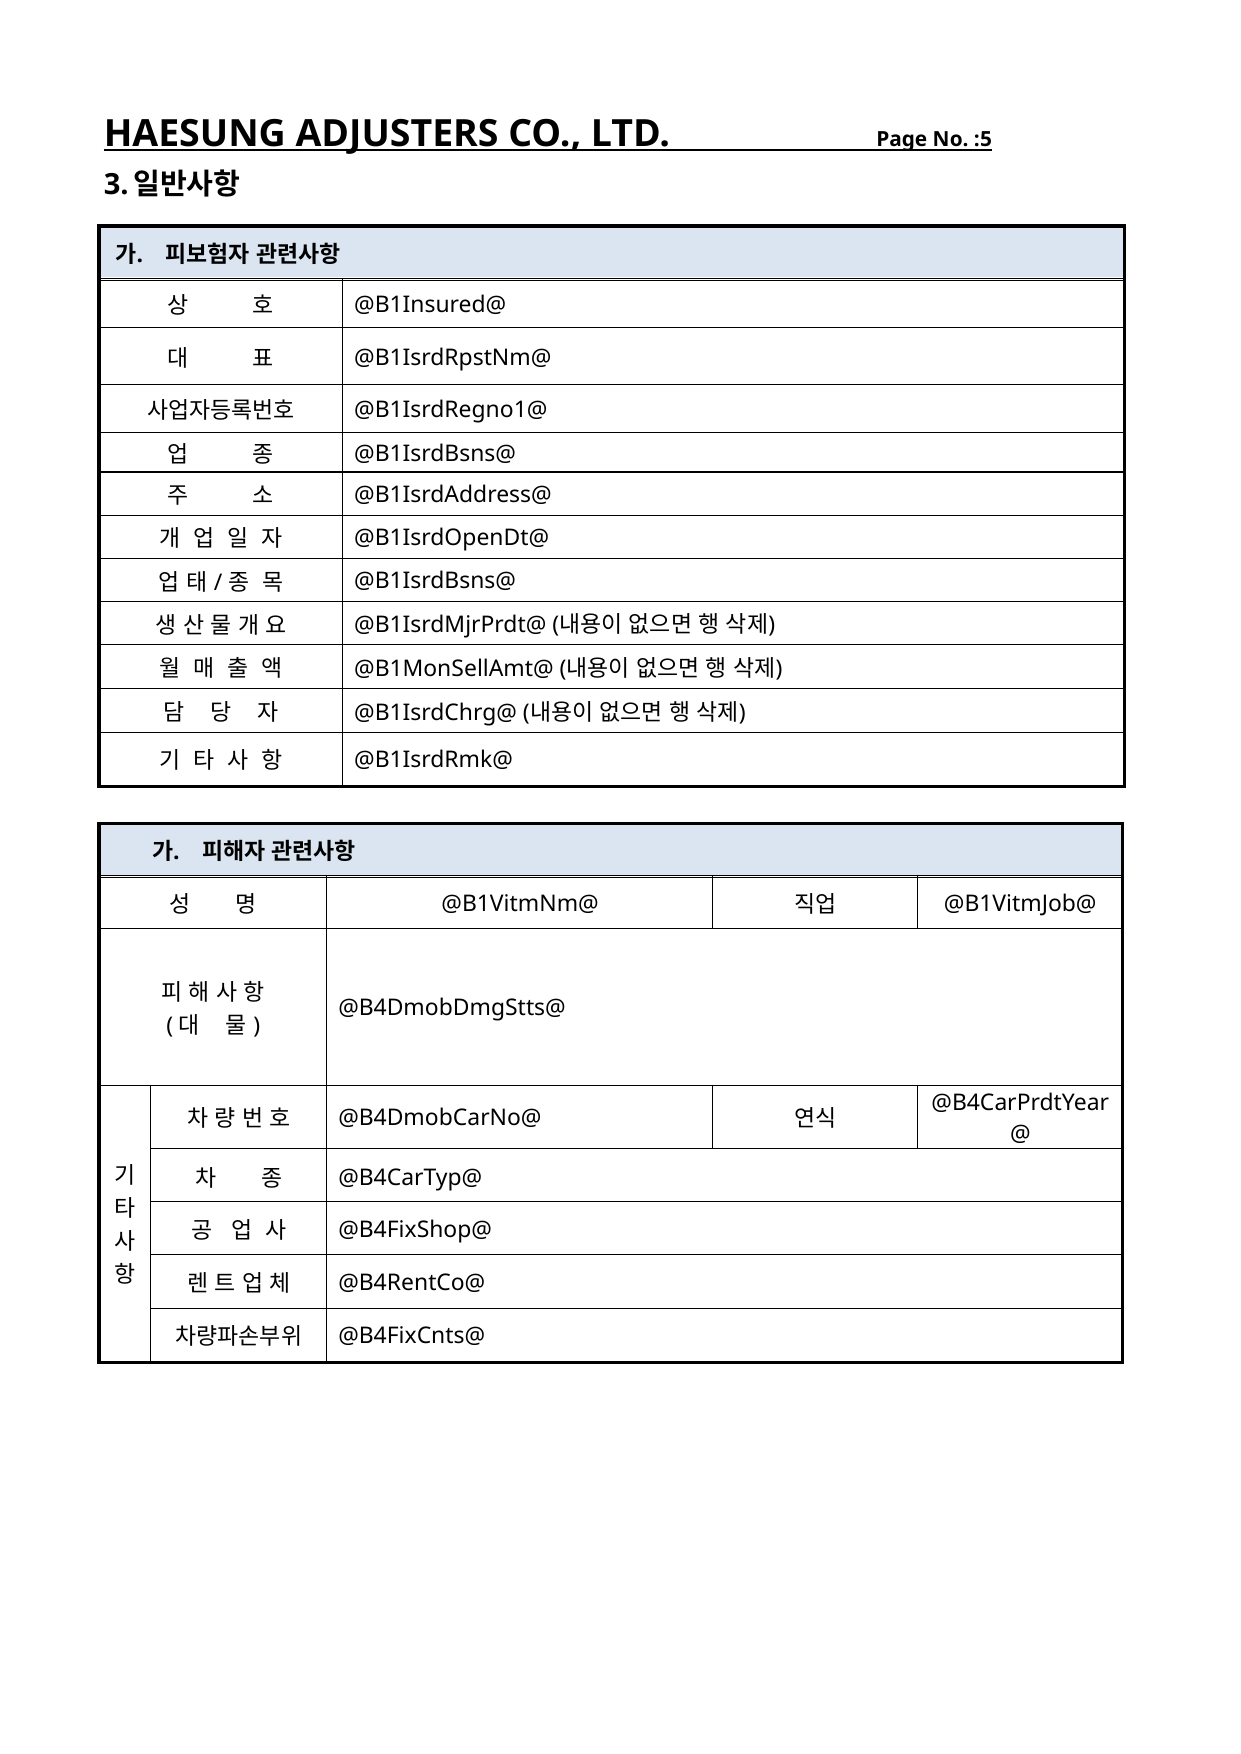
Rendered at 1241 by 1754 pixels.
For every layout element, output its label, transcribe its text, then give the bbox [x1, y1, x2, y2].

table_cell 기 타 사 항 [101, 733, 342, 785]
table_cell @B4DmobCarNo@ [327, 1086, 712, 1148]
table_cell 차 량 번 호 [151, 1086, 326, 1148]
table_cell @B1VitmNm@ [327, 878, 712, 928]
table_cell 월 매 출 액 [101, 645, 342, 688]
table_header 피해자 관련사항 [101, 825, 1121, 875]
table_cell 렌 트 업 체 [151, 1255, 326, 1307]
table_cell @B1IsrdBsns@ [343, 559, 1123, 601]
table_cell 상 호 [101, 281, 342, 327]
table_cell 기 타 사 항 [101, 1086, 150, 1361]
table_cell 생 산 물 개 요 [101, 602, 342, 644]
table_cell @B4DmobDmgStts@ [327, 929, 1121, 1084]
table_cell @B1IsrdRmk@ [343, 733, 1123, 785]
table_cell @B1IsrdRegno1@ [343, 385, 1123, 432]
table_cell @B1MonSellAmt@ (내용이 없으면 행 삭제) [343, 645, 1123, 688]
table_cell 담 당 자 [101, 689, 342, 732]
table_cell 차량파손부위 [151, 1309, 326, 1361]
table_cell @B1IsrdChrg@ (내용이 없으면 행 삭제) [343, 689, 1123, 732]
table_cell 대 표 [101, 328, 342, 384]
table_header 피보험자 관련사항 [101, 228, 1123, 277]
table_cell @B1IsrdAddress@ [343, 473, 1123, 514]
table_cell @B4RentCo@ [327, 1255, 1121, 1307]
table_cell 주 소 [101, 473, 342, 514]
table_cell 연식 [713, 1086, 917, 1148]
list 일반사항 [103, 161, 1137, 203]
table_cell 업 종 [101, 433, 342, 471]
table_cell 차 종 [151, 1149, 326, 1201]
table_cell @B1IsrdMjrPrdt@ (내용이 없으면 행 삭제) [343, 602, 1123, 644]
table_cell @B4CarPrdtYear@ [918, 1086, 1121, 1148]
table_cell @B1IsrdOpenDt@ [343, 516, 1123, 558]
table_cell 성 명 [101, 878, 326, 928]
table_cell 공 업 사 [151, 1202, 326, 1254]
table_cell @B4FixShop@ [327, 1202, 1121, 1254]
table_cell @B4CarTyp@ [327, 1149, 1121, 1201]
table_cell @B1Insured@ [343, 281, 1123, 327]
table_cell @B4FixCnts@ [327, 1309, 1121, 1361]
table_cell 피 해 사 항 ( 대 물 ) [101, 929, 326, 1084]
table_cell @B1IsrdRpstNm@ [343, 328, 1123, 384]
table_cell @B1IsrdBsns@ [343, 433, 1123, 471]
table_cell 사업자등록번호 [101, 385, 342, 432]
table_cell 직업 [713, 878, 917, 928]
table_cell 개 업 일 자 [101, 516, 342, 558]
table_cell 업 태 / 종 목 [101, 559, 342, 601]
table_cell @B1VitmJob@ [918, 878, 1121, 928]
